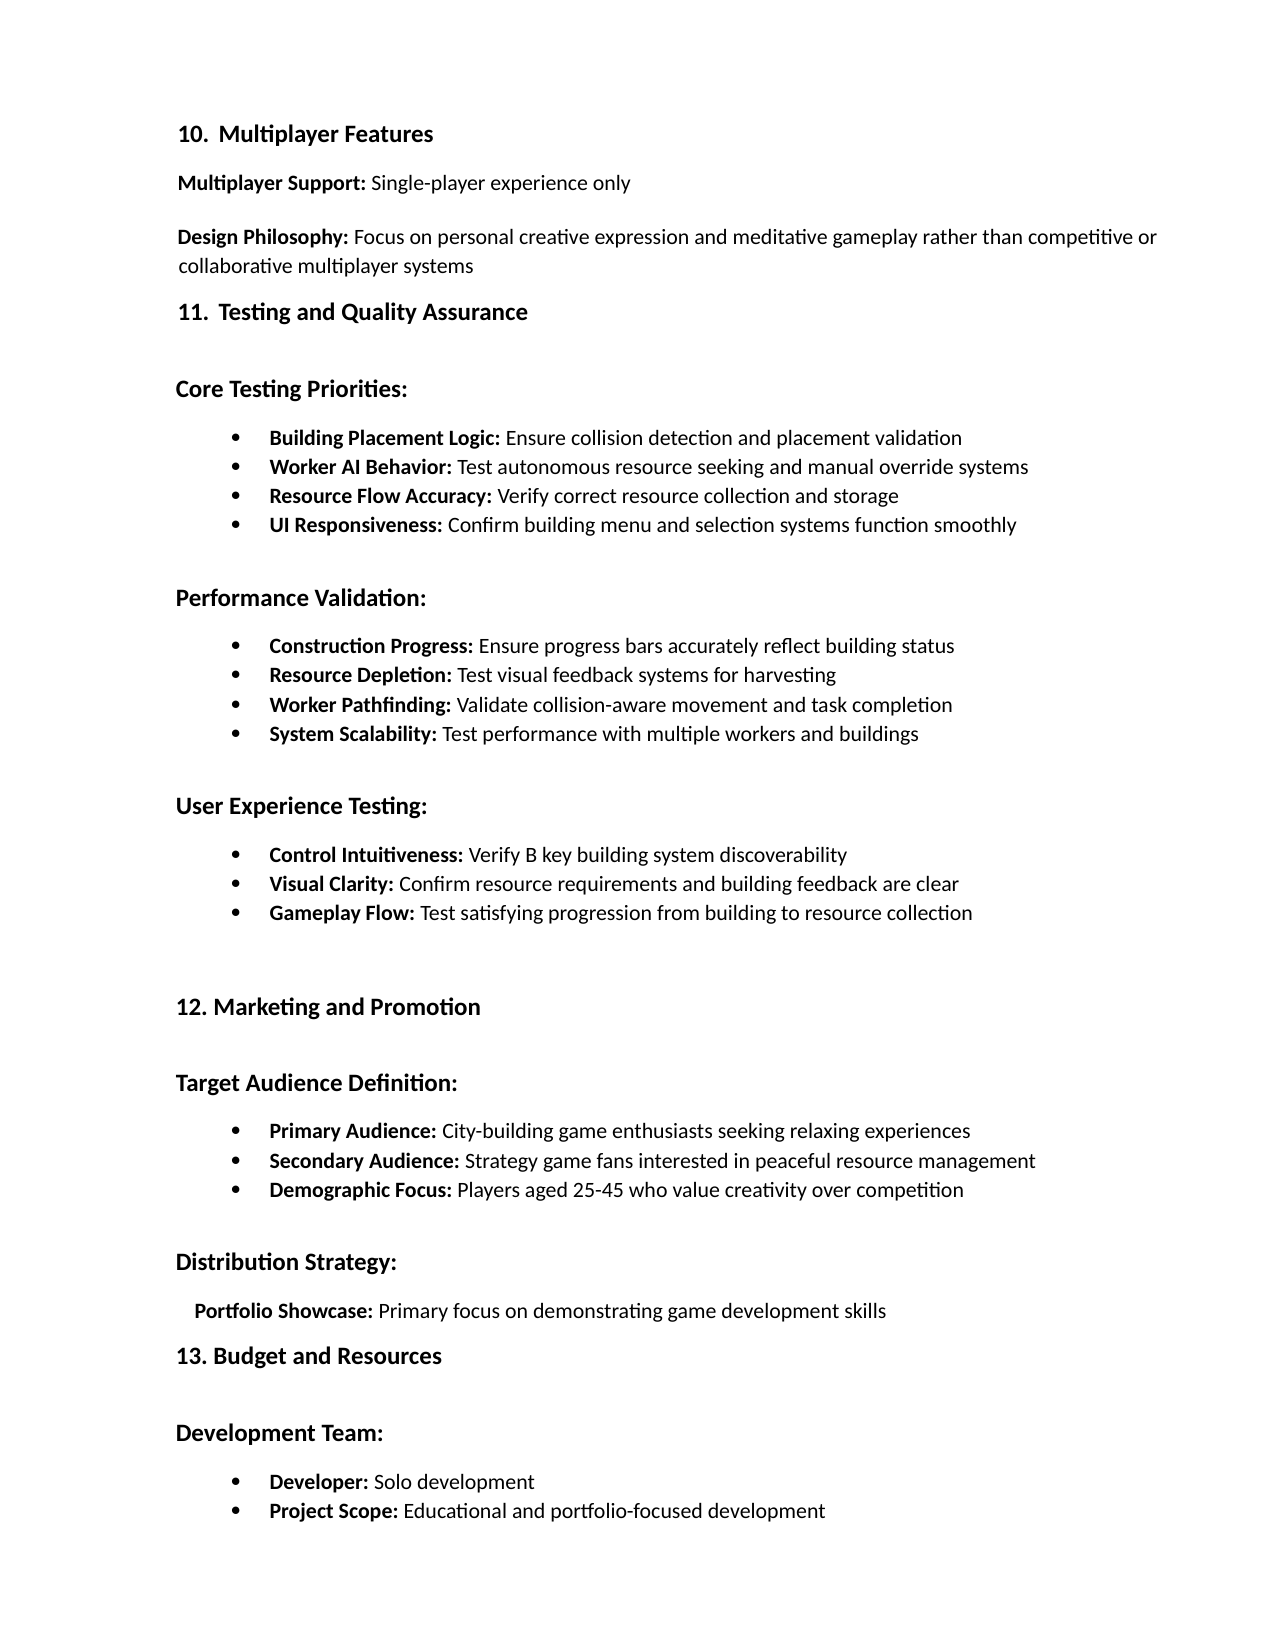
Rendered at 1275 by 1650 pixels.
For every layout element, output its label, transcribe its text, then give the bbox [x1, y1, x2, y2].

text 13. Budget and Resources [176, 1340, 1186, 1371]
text 12. Marketing and Promotion [176, 991, 1186, 1022]
list Primary Audience: City-building game enthusiasts seeking relaxing experiences [232, 1117, 1185, 1144]
text Development Team: [176, 1417, 1186, 1448]
list Worker Pathfinding: Validate collision-aware movement and task completion [232, 691, 1185, 717]
text User Experience Testing: [176, 790, 1186, 821]
list Worker AI Behavior: Test autonomous resource seeking and manual override systems [232, 453, 1185, 480]
list Resource Flow Accuracy: Verify correct resource collection and storage [232, 482, 1185, 509]
list System Scalability: Test performance with multiple workers and buildings [232, 720, 1185, 747]
list Demographic Focus: Players aged 25-45 who value creativity over competition [232, 1176, 1185, 1203]
list Building Placement Logic: Ensure collision detection and placement validation [232, 424, 1185, 450]
text Distribution Strategy: [176, 1246, 1186, 1277]
list Secondary Audience: Strategy game fans interested in peaceful resource management [232, 1147, 1185, 1173]
text Portfolio Showcase: Primary focus on demonstrating game development skills [194, 1297, 1185, 1323]
list UI Responsiveness: Confirm building menu and selection systems function smoothly [232, 512, 1185, 538]
text Multiplayer Support: Single-player experience only [177, 169, 1185, 195]
list Project Scope: Educational and portfolio-focused development [232, 1497, 1185, 1524]
text Core Testing Priorities: [176, 373, 1186, 404]
list Multiplayer Features [177, 118, 1186, 149]
text Performance Validation: [176, 582, 1186, 612]
list Construction Progress: Ensure progress bars accurately reflect building status [232, 632, 1185, 659]
list Testing and Quality Assurance [177, 296, 1186, 327]
list Developer: Solo development [232, 1468, 1185, 1495]
text Design Philosophy: Focus on personal creative expression and meditative gameplay rather than competitive or collaborative multiplayer systems [177, 223, 1185, 279]
list Gameplay Flow: Test satisfying progression from building to resource collection [232, 899, 1185, 926]
list Control Intuitiveness: Verify B key building system discoverability [232, 841, 1185, 867]
list Visual Clarity: Confirm resource requirements and building feedback are clear [232, 870, 1185, 897]
text Target Audience Definition: [176, 1067, 1186, 1097]
list Resource Depletion: Test visual feedback systems for harvesting [232, 662, 1185, 688]
